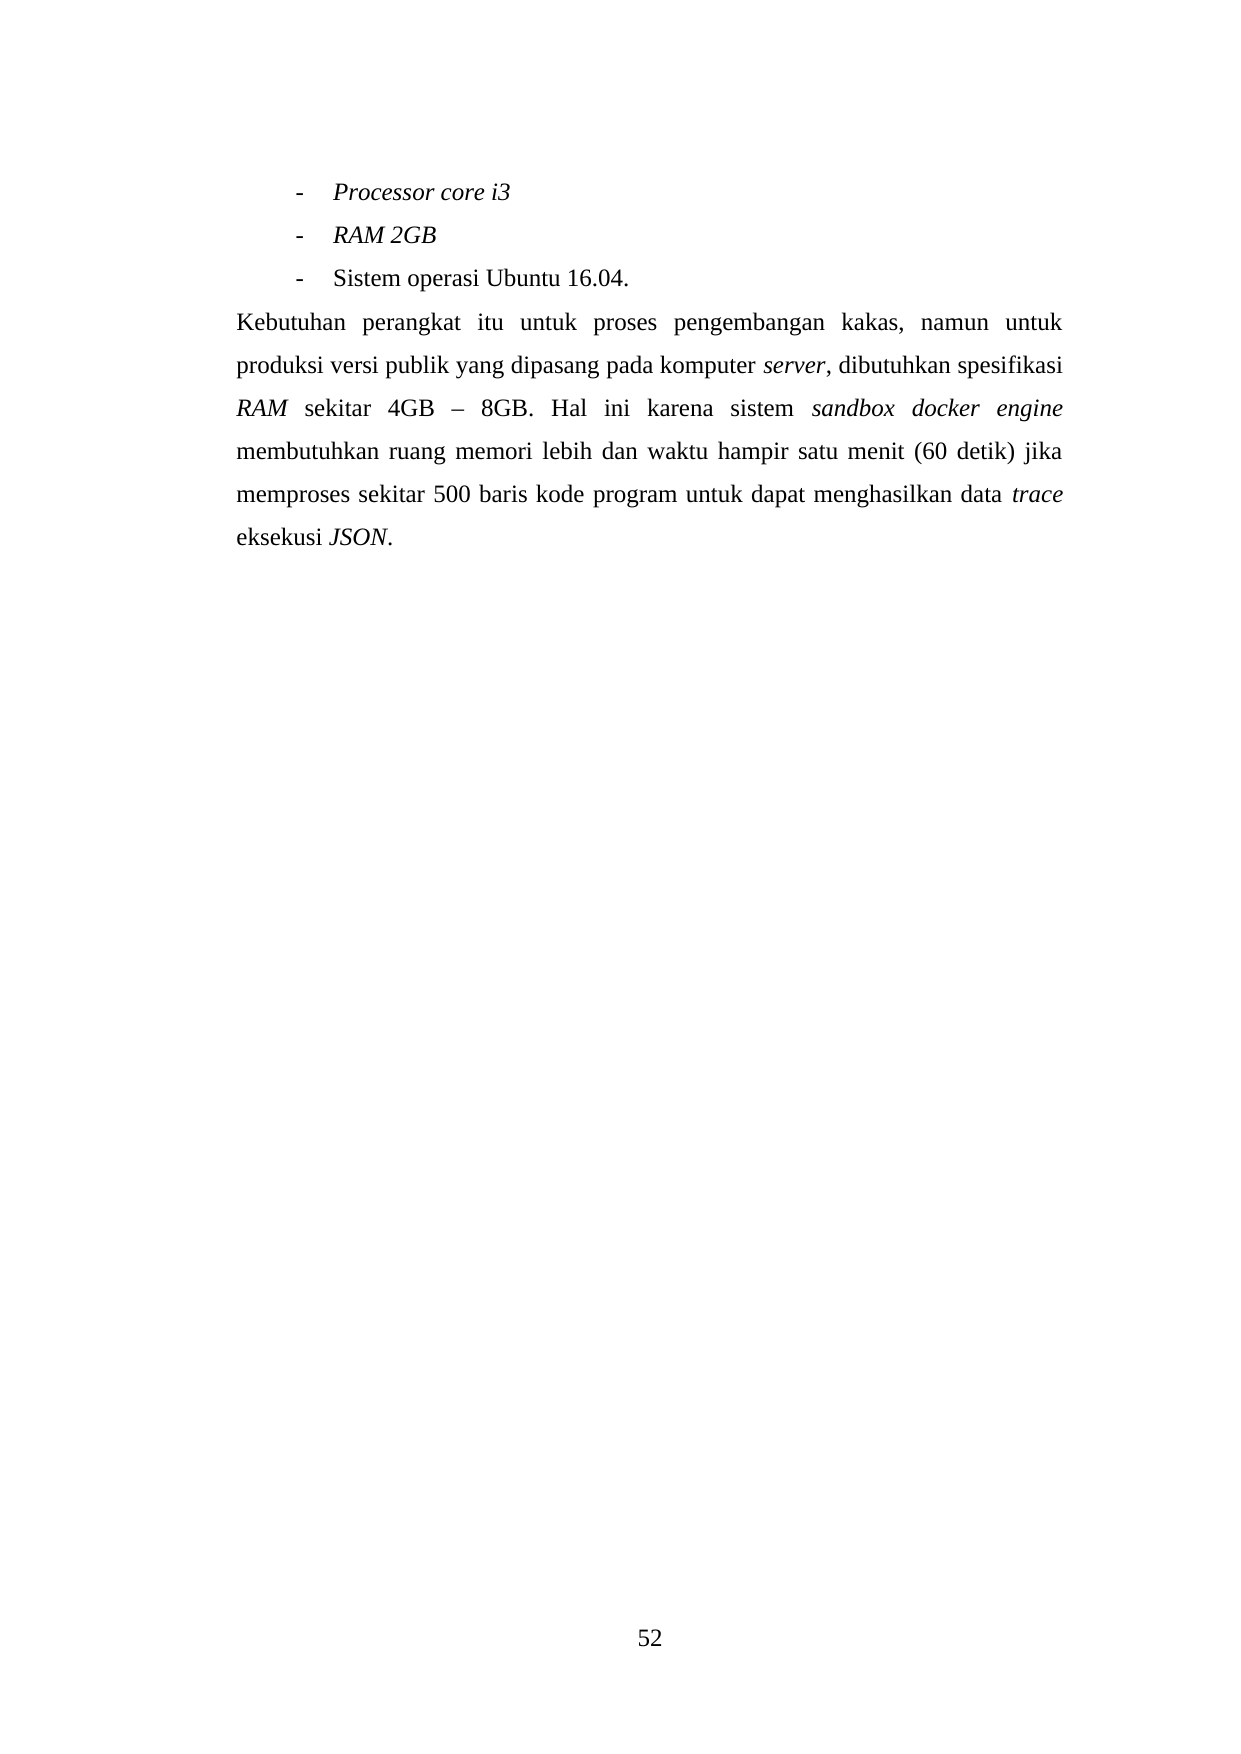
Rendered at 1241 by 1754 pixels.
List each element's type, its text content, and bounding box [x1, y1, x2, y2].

list Sistem operasi Ubuntu 16.04. [295, 263, 1063, 292]
list RAM 2GB [295, 220, 1063, 249]
text Kebutuhan perangkat itu untuk proses pengembangan kakas, namun untuk produksi versi publik yang dipasang pada komputer server, dibutuhkan spesifikasi RAM sekitar 4GB – 8GB. Hal ini karena sistem sandbox docker engine membutuhkan ruang memori lebih dan waktu hampir satu menit (60 detik) jika memproses sekitar 500 baris kode program untuk dapat menghasilkan data trace eksekusi JSON. [236, 307, 1063, 551]
list Processor core i3 [295, 177, 1063, 206]
